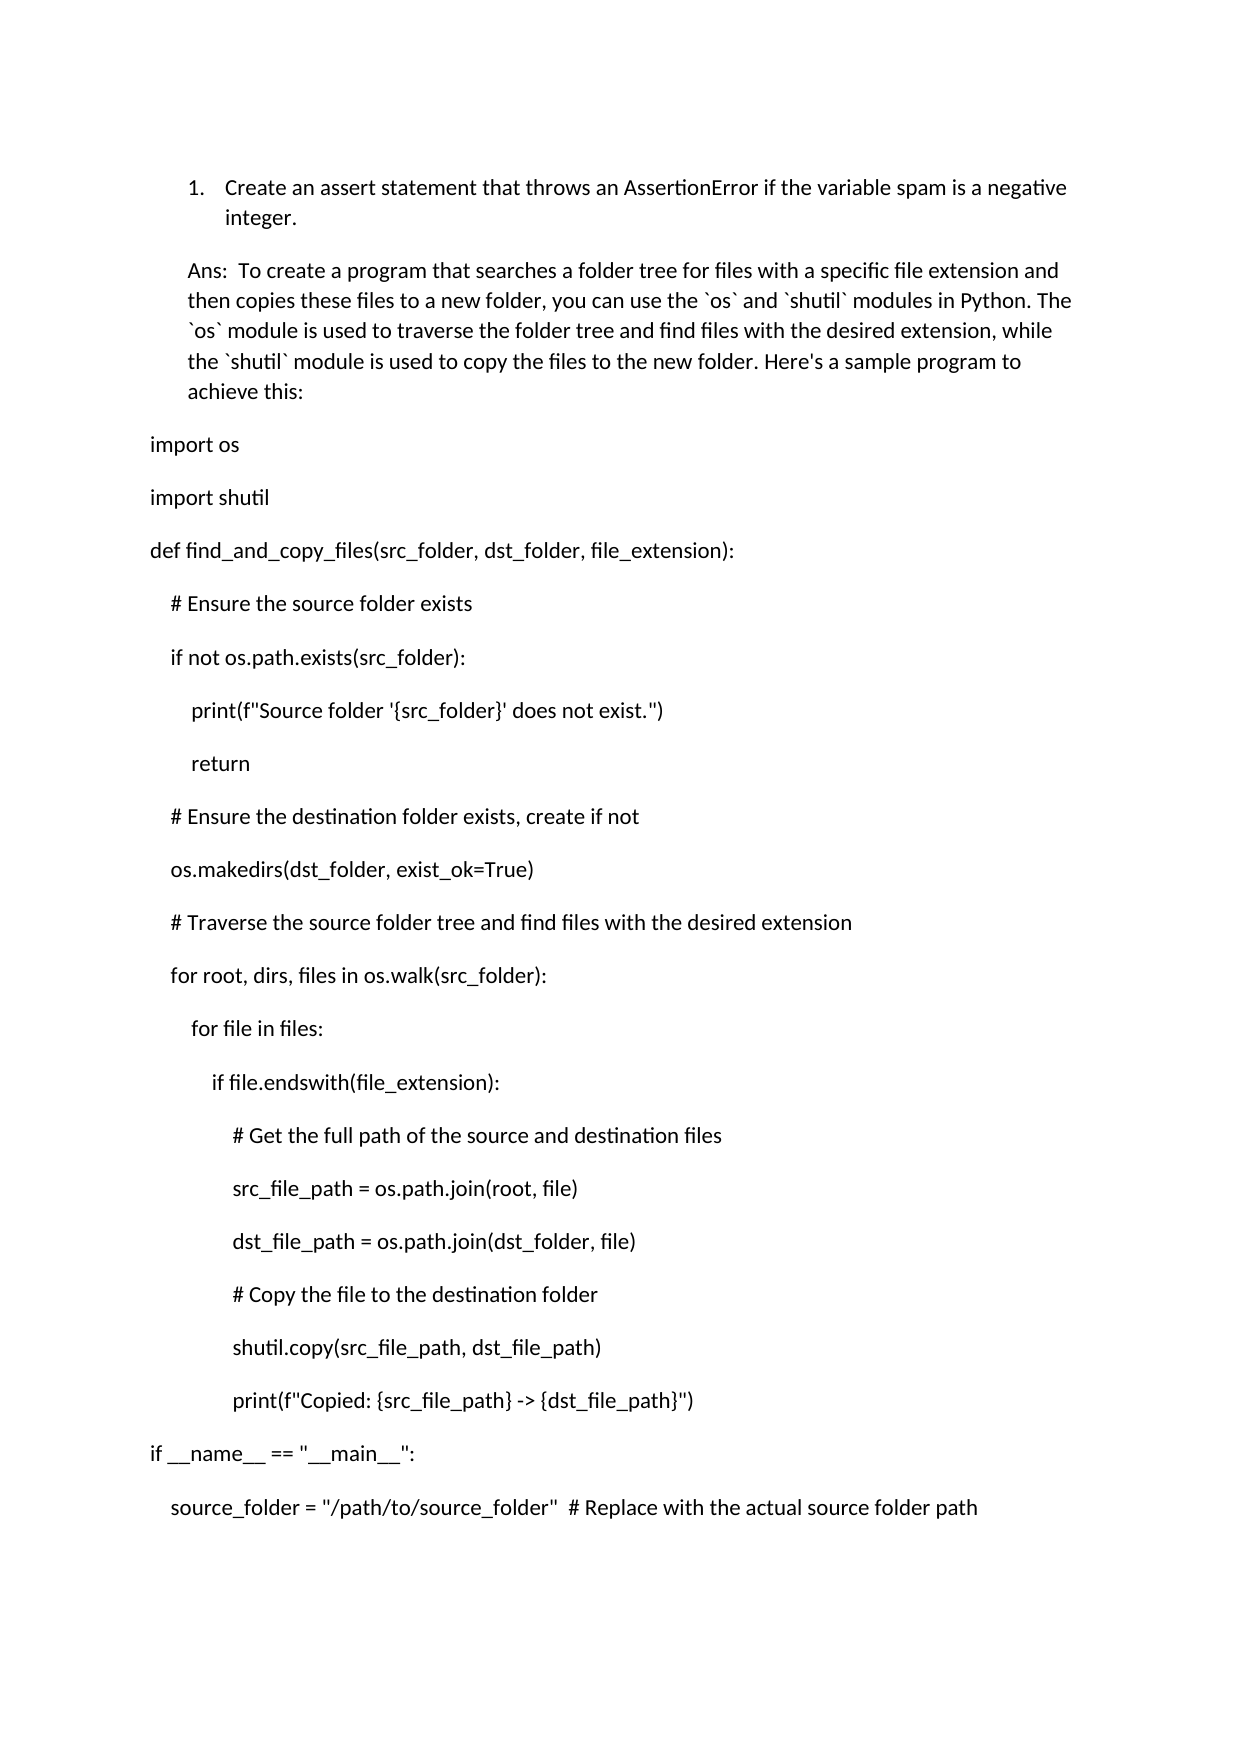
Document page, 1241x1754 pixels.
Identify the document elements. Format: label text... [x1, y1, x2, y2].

text for root, dirs, files in os.walk(src_folder): [150, 961, 1090, 989]
text dst_file_path = os.path.join(dst_folder, file) [150, 1227, 1090, 1255]
text import shutil [150, 483, 1090, 511]
text def find_and_copy_files(src_folder, dst_folder, file_extension): [150, 536, 1090, 564]
text if file.endswith(file_extension): [150, 1068, 1090, 1096]
text # Ensure the source folder exists [150, 589, 1090, 618]
text source_folder = "/path/to/source_folder" # Replace with the actual source folder path [150, 1493, 1090, 1521]
text if __name__ == "__main__": [150, 1439, 1090, 1468]
text print(f"Copied: {src_file_path} -> {dst_file_path}") [150, 1386, 1090, 1414]
text shutil.copy(src_file_path, dst_file_path) [150, 1333, 1090, 1361]
text # Copy the file to the destination folder [150, 1280, 1090, 1308]
text # Traverse the source folder tree and find files with the desired extension [150, 908, 1090, 936]
text for file in files: [150, 1014, 1090, 1043]
text if not os.path.exists(src_folder): [150, 643, 1090, 671]
text os.makedirs(dst_folder, exist_ok=True) [150, 855, 1090, 883]
text # Ensure the destination folder exists, create if not [150, 802, 1090, 830]
text return [150, 749, 1090, 777]
text # Get the full path of the source and destination files [150, 1121, 1090, 1149]
text import os [150, 430, 1090, 458]
text src_file_path = os.path.join(root, file) [150, 1174, 1090, 1202]
list Create an assert statement that throws an AssertionError if the variable spam is a negative integer. [187, 173, 1090, 231]
text print(f"Source folder '{src_folder}' does not exist.") [150, 696, 1090, 724]
text Ans: To create a program that searches a folder tree for files with a specific file extension and then copies these files to a new folder, you can use the `os` and `shutil` modules in Python. The `os` module is used to traverse the folder tree and find files with the desired extension, while the `shutil` module is used to copy the files to the new folder. Here's a sample program to achieve this: [187, 256, 1090, 405]
